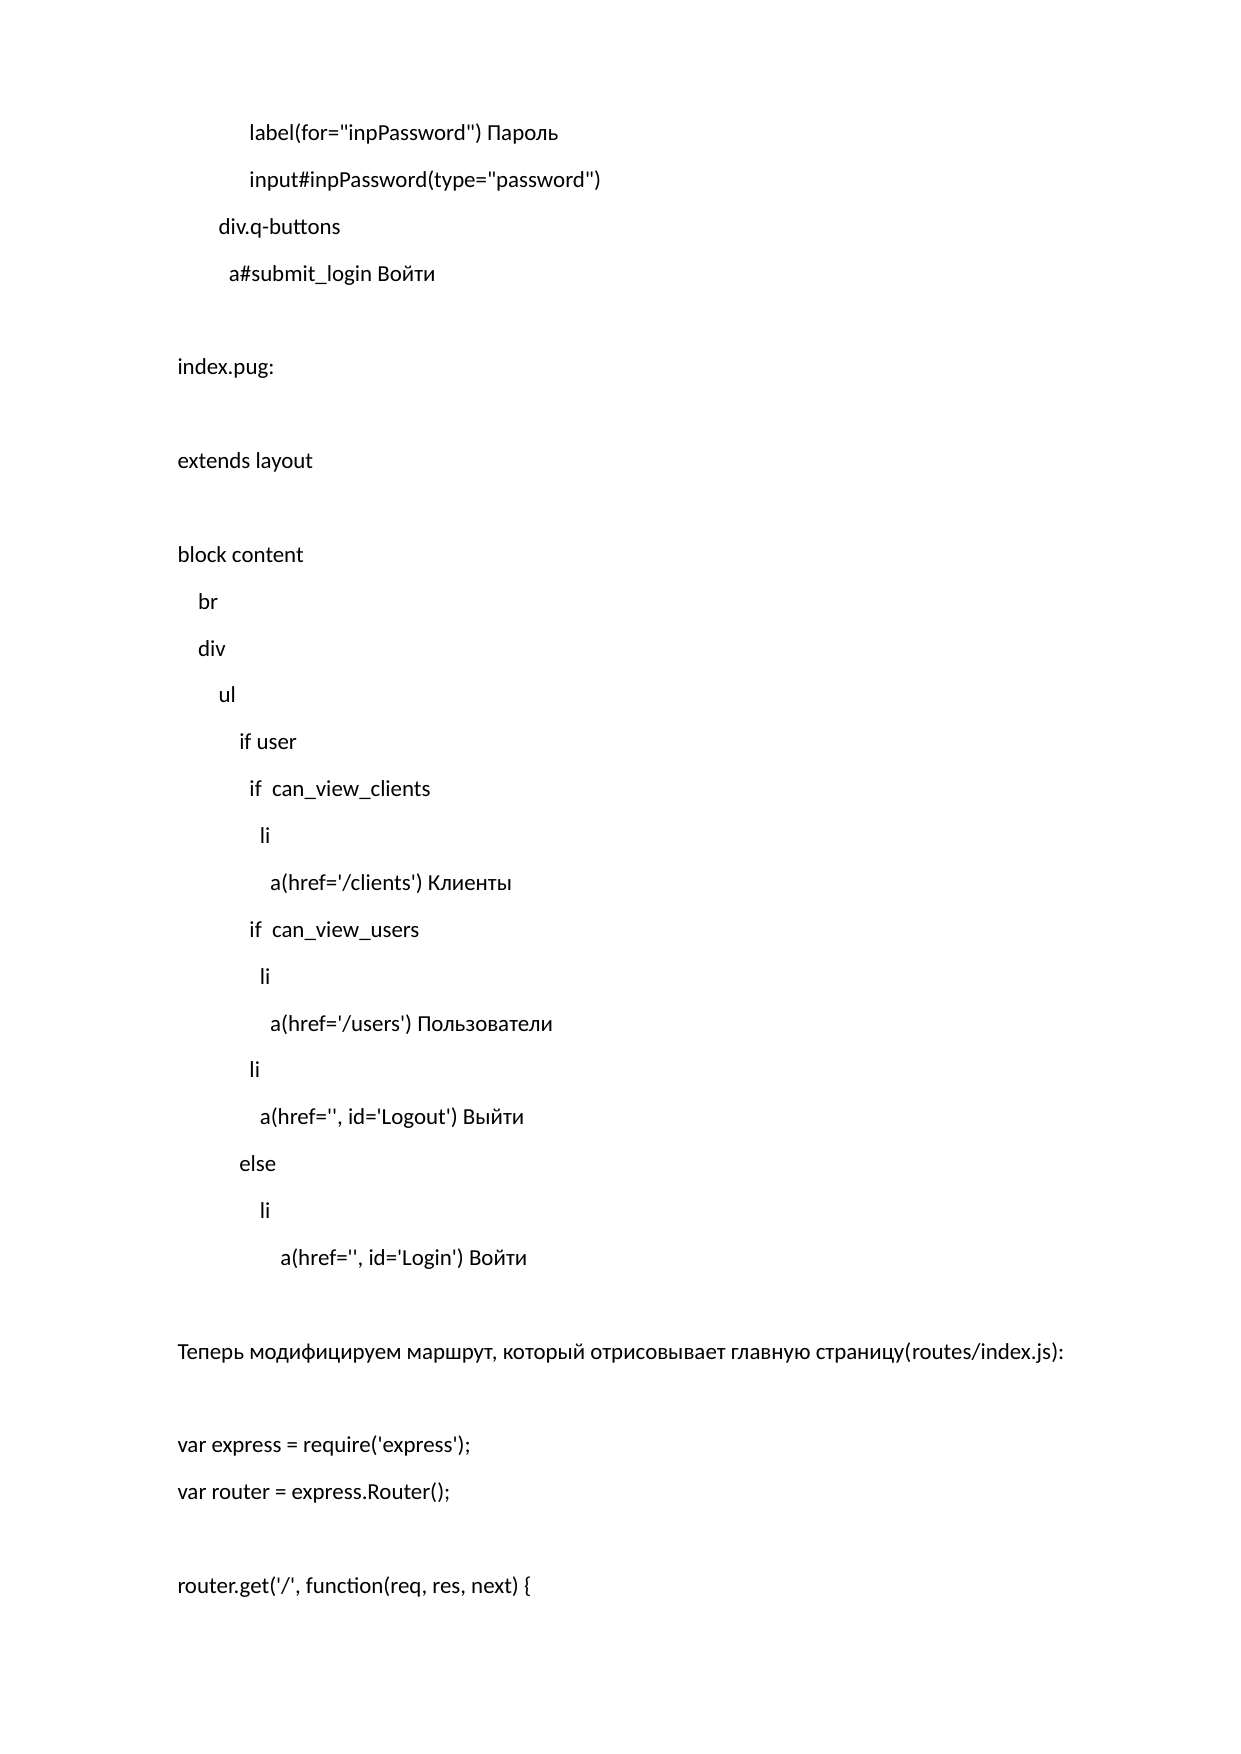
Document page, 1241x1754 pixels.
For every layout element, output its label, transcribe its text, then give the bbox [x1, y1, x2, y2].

text input#inpPassword(type="password") [177, 165, 1152, 193]
text a#submit_login Войти [177, 259, 1152, 287]
text li [177, 821, 1152, 849]
text extends layout [177, 446, 1152, 474]
text br [177, 587, 1152, 615]
text div [177, 634, 1152, 662]
text div.q-buttons [177, 212, 1152, 240]
text Теперь модифицируем маршрут, который отрисовывает главную страницу(routes/index.js): [177, 1337, 1152, 1365]
text a(href='', id='Login') Войти [177, 1243, 1152, 1271]
text a(href='/users') Пользователи [177, 1009, 1152, 1037]
text var router = express.Router(); [177, 1477, 1152, 1506]
text else [177, 1149, 1152, 1177]
text li [177, 962, 1152, 990]
text a(href='', id='Logout') Выйти [177, 1102, 1152, 1131]
text index.pug: [177, 352, 1152, 381]
text var express = require('express'); [177, 1431, 1152, 1459]
text li [177, 1056, 1152, 1084]
text router.get('/', function(req, res, next) { [177, 1571, 1152, 1599]
text if can_view_users [177, 915, 1152, 943]
text ul [177, 681, 1152, 709]
text if can_view_clients [177, 774, 1152, 802]
text label(for="inpPassword") Пароль [177, 118, 1152, 146]
text block content [177, 540, 1152, 568]
text if user [177, 727, 1152, 756]
text li [177, 1196, 1152, 1224]
text a(href='/clients') Клиенты [177, 868, 1152, 896]
